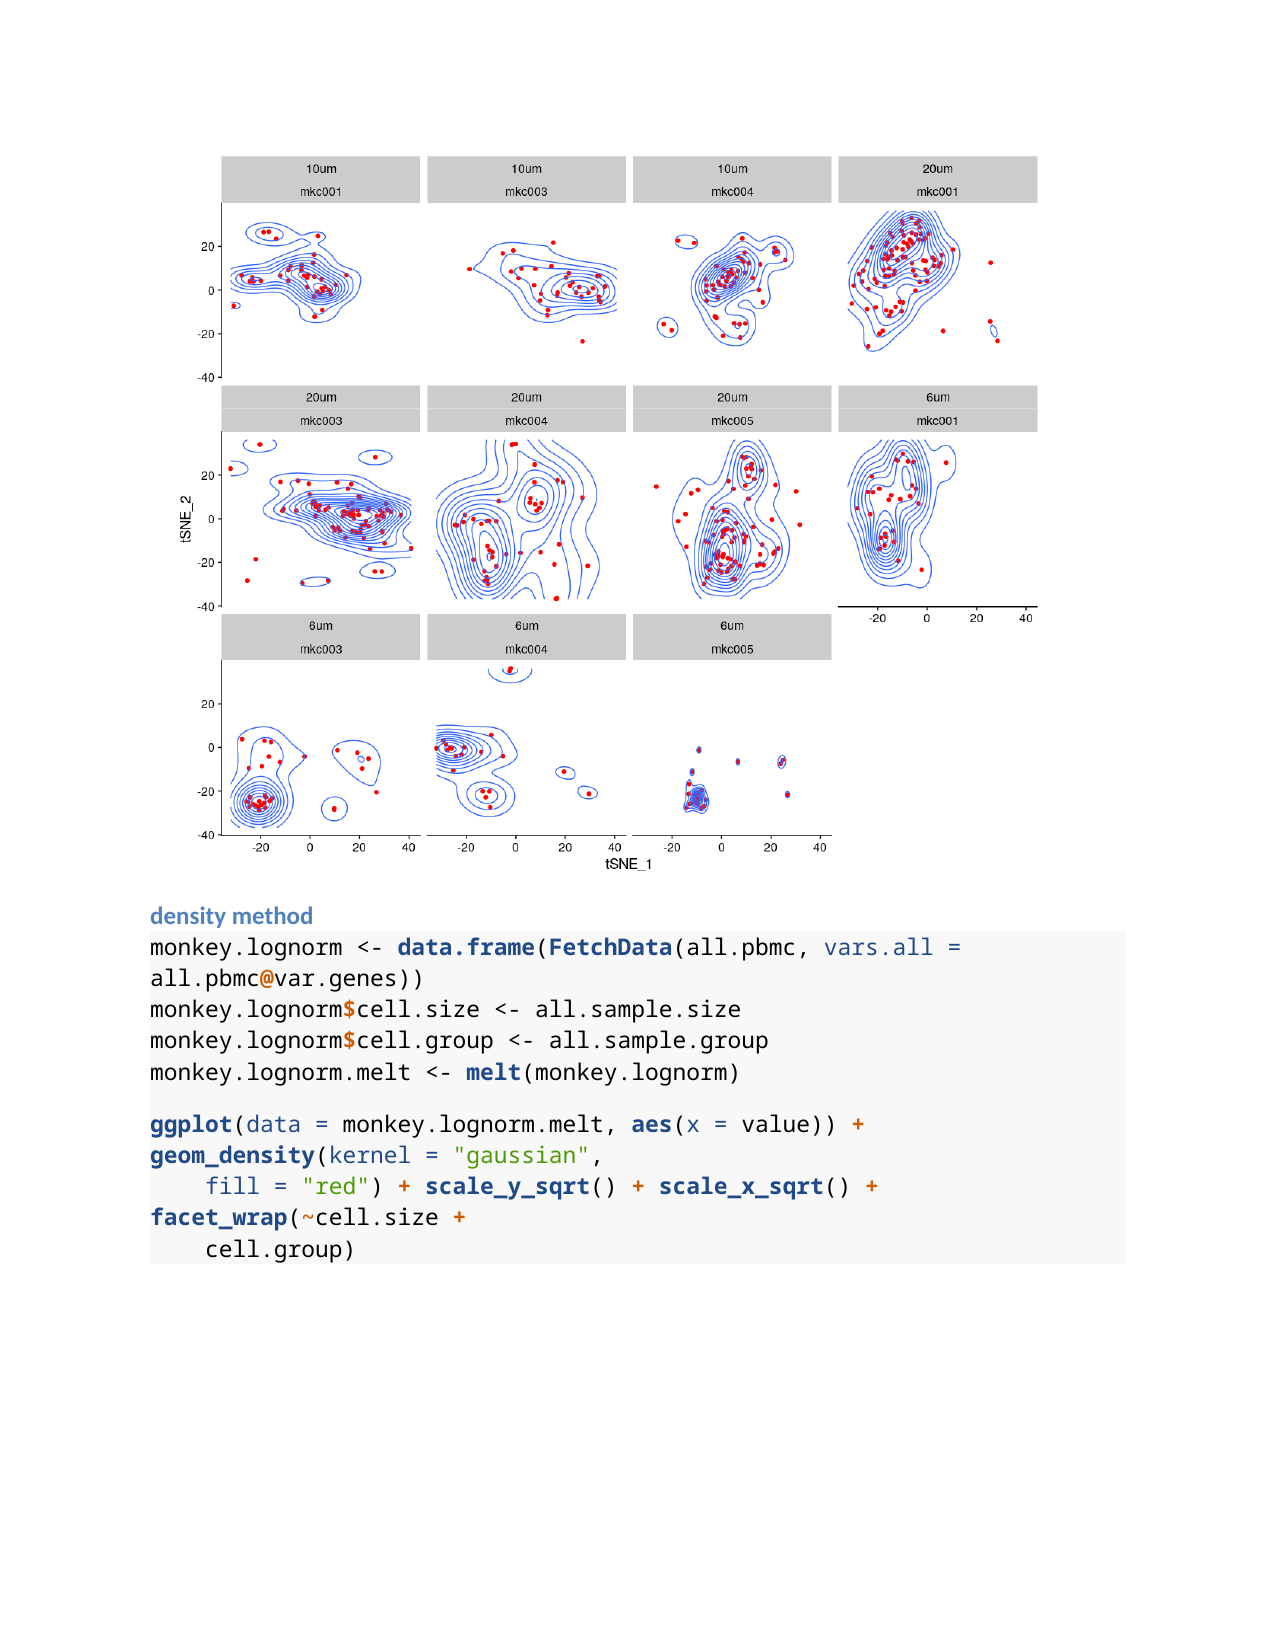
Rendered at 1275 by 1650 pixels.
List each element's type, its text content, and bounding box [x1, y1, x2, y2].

picture [168, 150, 1044, 880]
text monkey.lognorm <- data.frame(FetchData(all.pbmc, vars.all = all.pbmc@var.genes)) monkey.lognorm$cell.size <- all.sample.size monkey.lognorm$cell.group <- all.sample.group monkey.lognorm.melt <- melt(monkey.lognorm) [425, 931, 1125, 1087]
subtitle density method [150, 900, 1125, 931]
text ggplot(data = monkey.lognorm.melt, aes(x = value)) + geom_density(kernel = "gaussian", fill = "red") + scale_y_sqrt() + scale_x_sqrt() + facet_wrap(~cell.size + cell.group) [356, 1108, 1125, 1264]
